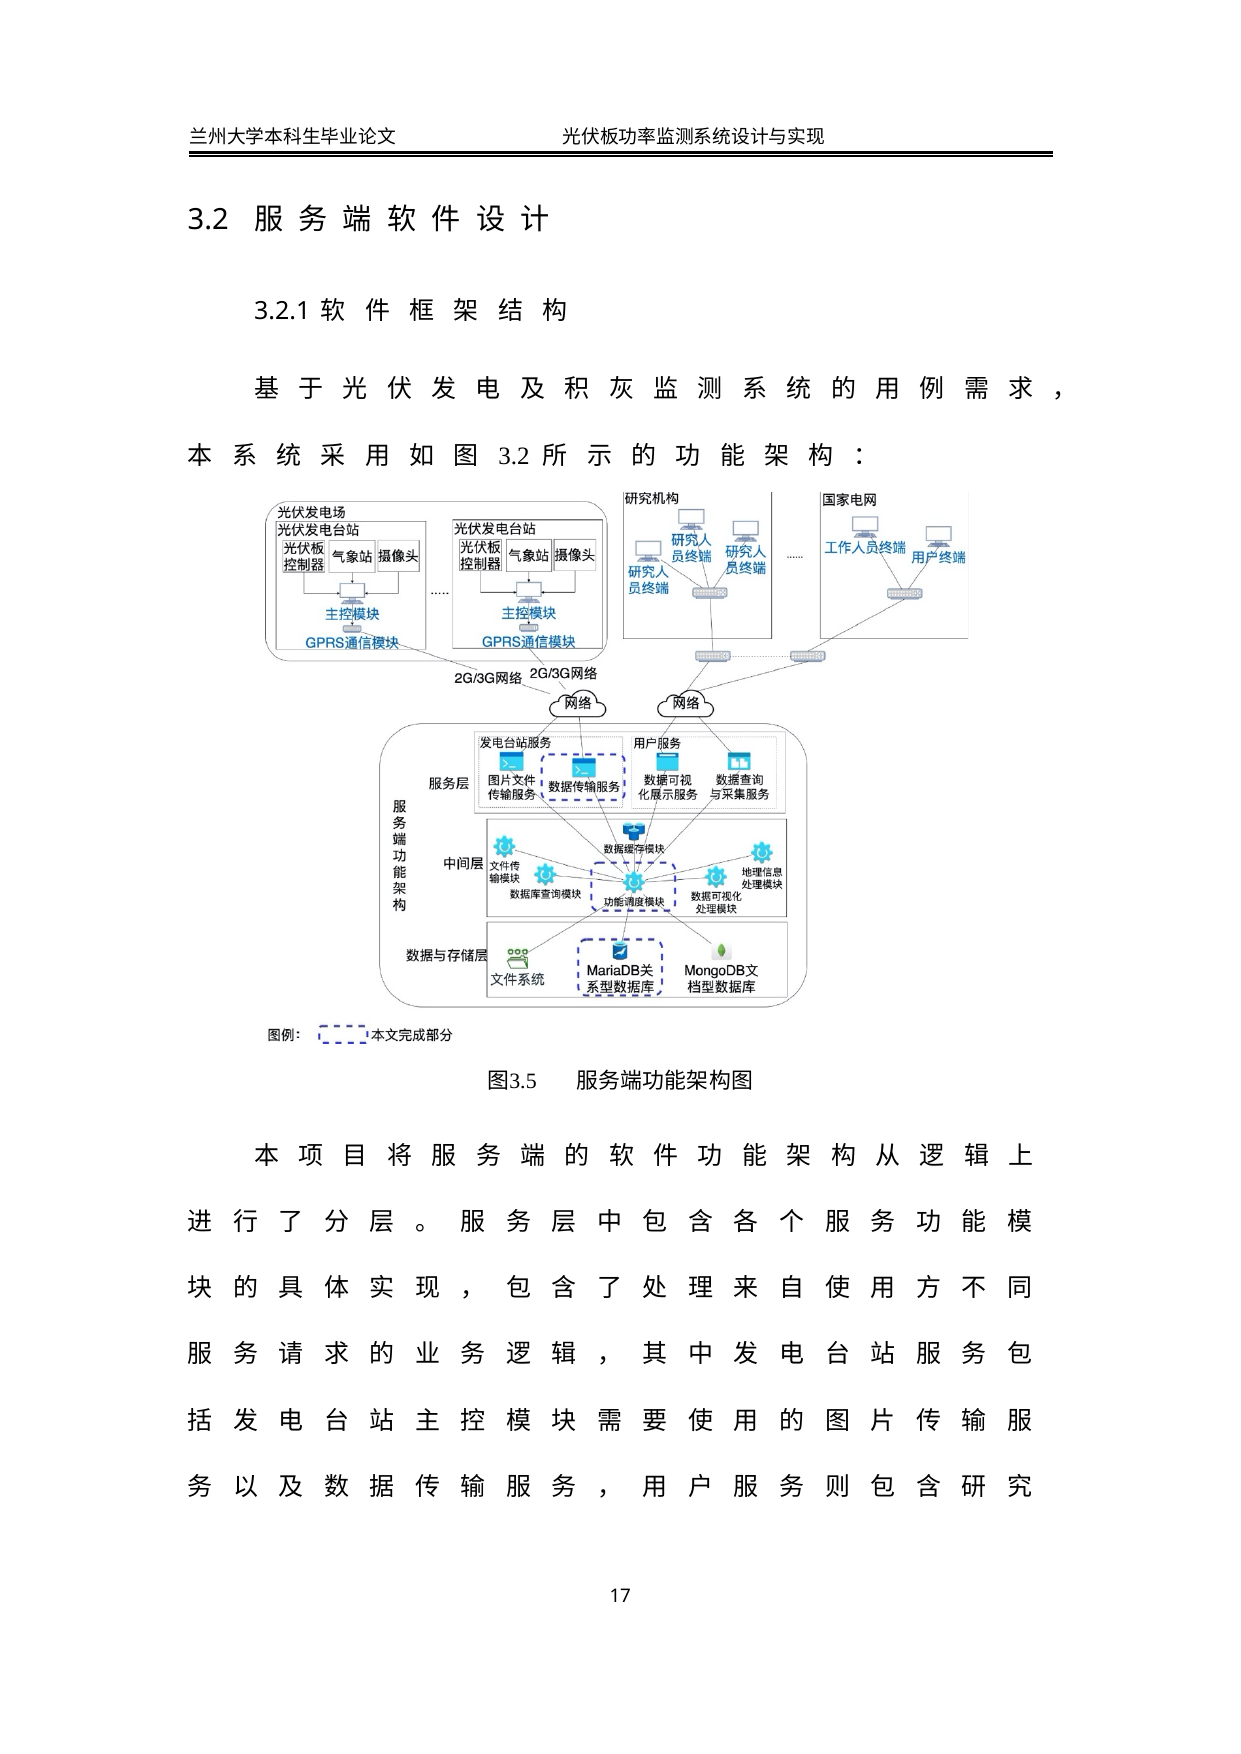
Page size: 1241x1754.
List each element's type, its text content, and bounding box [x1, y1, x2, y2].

text 基于光伏发电及积灰监测系统的用例需求，本系统采用如图3.2所示的功能架构： [187, 354, 1053, 486]
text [187, 1120, 1053, 1518]
subtitle 3.2.1 软件框架结构 [187, 275, 1053, 341]
picture [265, 492, 969, 1044]
subtitle 3.2 服务端软件设计 [187, 184, 1053, 250]
